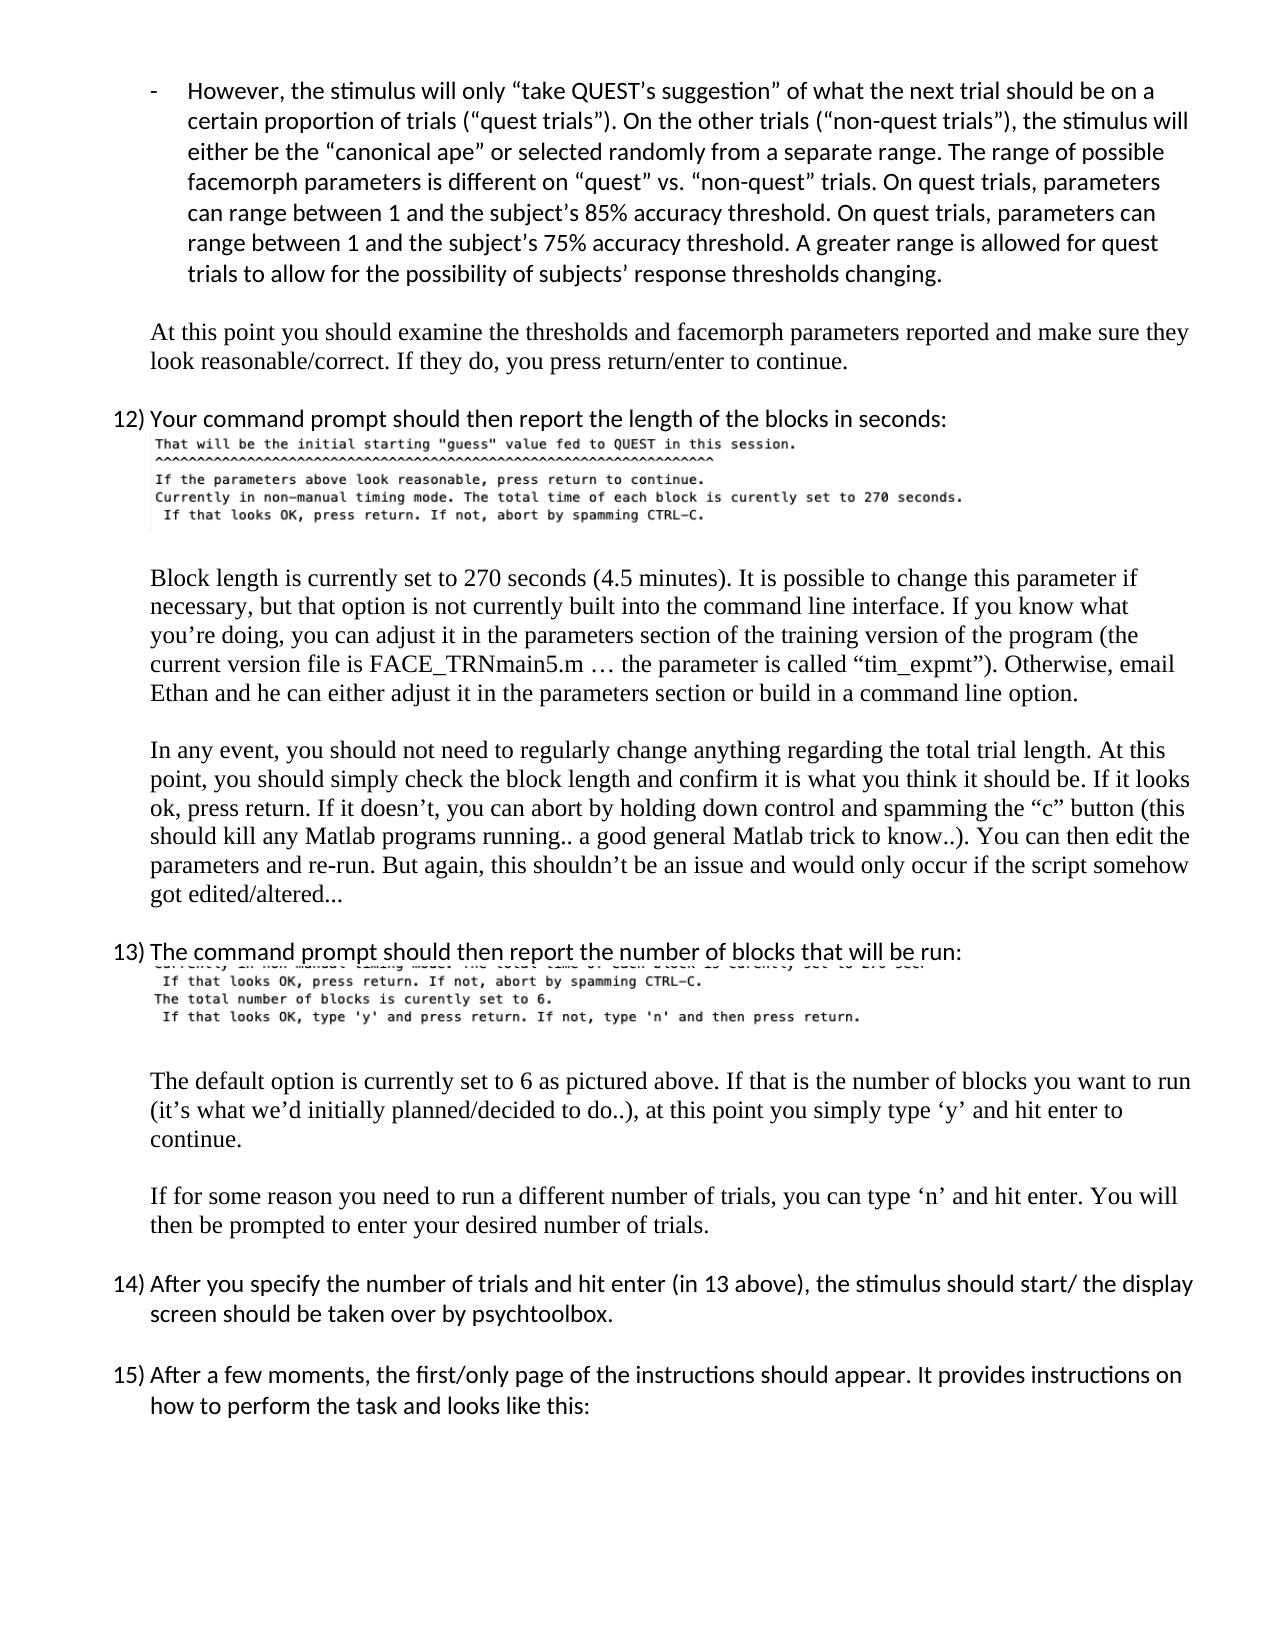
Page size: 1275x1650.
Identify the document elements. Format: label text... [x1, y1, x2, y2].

picture [150, 966, 923, 1038]
text The default option is currently set to 6 as pictured above. If that is the number of blocks you want to run (it’s what we’d initially planned/decided to do..), at this point you simply type ‘y’ and hit enter to continue. [150, 1066, 1200, 1153]
text In any event, you should not need to regularly change anything regarding the total trial length. At this point, you should simply check the block length and confirm it is what you think it should be. If it looks ok, press return. If it doesn’t, you can abort by holding down control and spamming the “c” button (this should kill any Matlab programs running.. a good general Matlab trick to know..). You can then edit the parameters and re-run. But again, this shouldn’t be an issue and would only occur if the script somehow got edited/altered... [150, 735, 1200, 908]
text If for some reason you need to run a different number of trials, you can type ‘n’ and hit enter. You will then be prompted to enter your desired number of trials. [150, 1181, 1200, 1239]
list However, the stimulus will only “take QUEST’s suggestion” of what the next trial should be on a certain proportion of trials (“quest trials”). On the other trials (“non-quest trials”), the stimulus will either be the “canonical ape” or selected randomly from a separate range. The range of possible facemorph parameters is different on “quest” vs. “non-quest” trials. On quest trials, parameters can range between 1 and the subject’s 85% accuracy threshold. On quest trials, parameters can range between 1 and the subject’s 75% accuracy threshold. A greater range is allowed for quest trials to allow for the possibility of subjects’ response thresholds changing. [150, 75, 1200, 289]
picture [150, 434, 986, 532]
list After a few moments, the first/only page of the instructions should appear. It provides instructions on how to perform the task and looks like this: [112, 1359, 1200, 1420]
list Your command prompt should then report the length of the blocks in seconds: [112, 404, 1200, 434]
text At this point you should examine the thresholds and facemorph parameters reported and make sure they look reasonable/correct. If they do, you press return/enter to continue. [150, 317, 1200, 375]
list The command prompt should then report the number of blocks that will be run: [112, 936, 1200, 967]
list After you specify the number of trials and hit enter (in 13 above), the stimulus should start/ the display screen should be taken over by psychtoolbox. [112, 1268, 1200, 1329]
text Block length is currently set to 270 seconds (4.5 minutes). It is possible to change this parameter if necessary, but that option is not currently built into the command line interface. If you know what you’re doing, you can adjust it in the parameters section of the training version of the program (the current version file is FACE_TRNmain5.m … the parameter is called “tim_expmt”). Otherwise, email Ethan and he can either adjust it in the parameters section or build in a command line option. [150, 563, 1200, 706]
